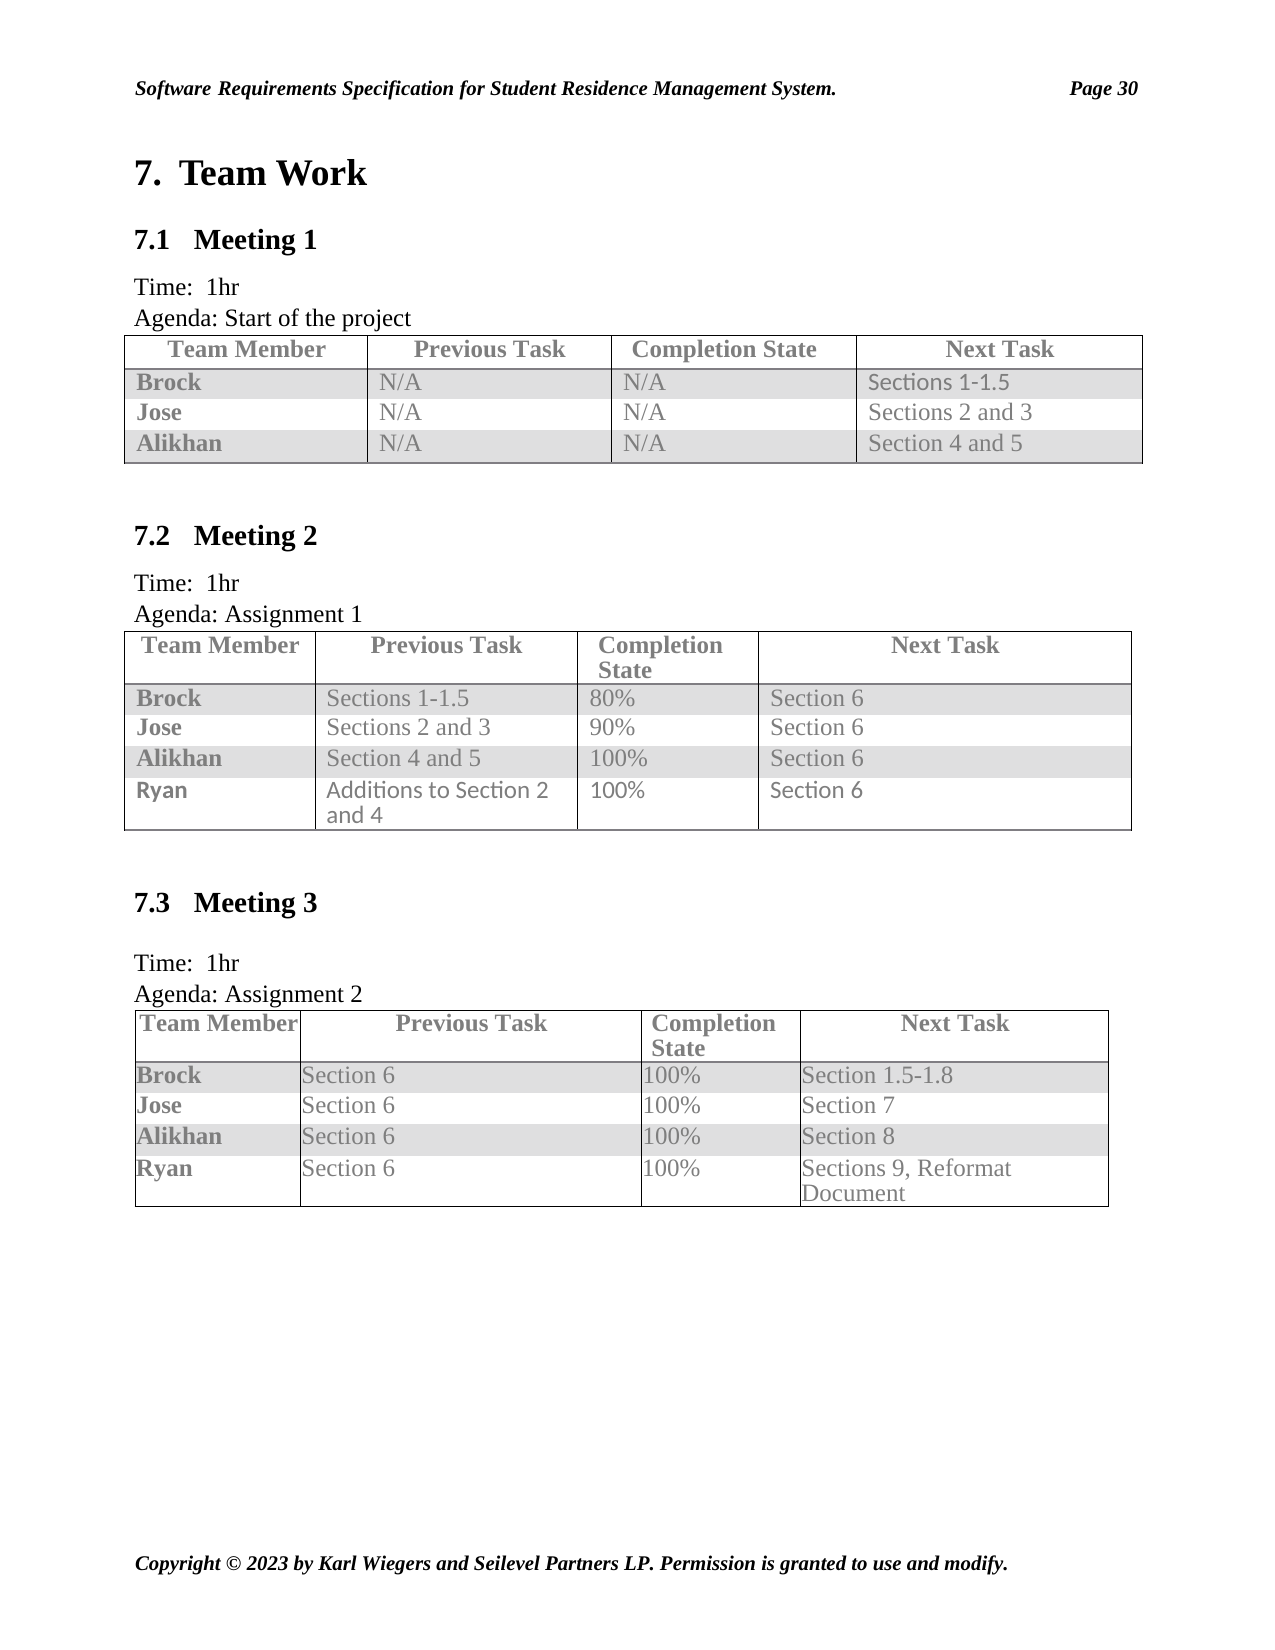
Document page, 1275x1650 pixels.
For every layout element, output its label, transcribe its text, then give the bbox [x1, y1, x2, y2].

table_cell 100% [578, 778, 758, 829]
table_cell Sections 2 and 3 [857, 399, 1142, 430]
table_header Next Task [801, 1011, 1108, 1061]
text Time: 1hr [133, 948, 407, 976]
table_cell Section 6 [759, 685, 1131, 715]
table_header Next Task [759, 632, 1131, 683]
table_cell Section 6 [759, 715, 1131, 746]
table_cell 90% [578, 715, 758, 746]
subtitle Meeting 3 [133, 885, 1140, 918]
table_header Team Member [125, 336, 367, 368]
table_cell Ryan [125, 778, 315, 829]
table_cell Section 6 [301, 1063, 641, 1093]
table_header Previous Task [368, 336, 611, 368]
table_cell Section 6 [759, 746, 1131, 778]
table_cell Section 1.5-1.8 [801, 1063, 1108, 1093]
table_header Previous Task [301, 1011, 641, 1061]
table_cell Sections 2 and 3 [316, 715, 577, 746]
table_cell Alikhan [125, 746, 315, 778]
table_header Completion State [578, 632, 758, 683]
table_cell Section 6 [301, 1124, 641, 1156]
table_cell 100% [642, 1156, 800, 1206]
table_cell Additions to Section 2 and 4 [316, 778, 577, 829]
table_header Previous Task [316, 632, 577, 683]
table_header Completion State [642, 1011, 800, 1061]
table_cell N/A [368, 430, 611, 462]
table_cell Jose [125, 399, 367, 430]
table_cell Section 6 [301, 1093, 641, 1124]
table_cell 80% [578, 685, 758, 715]
table_cell N/A [368, 370, 611, 399]
table_cell Sections 9, Reformat Document [801, 1156, 1108, 1206]
table_cell 100% [642, 1063, 800, 1093]
text Agenda: Start of the project [133, 303, 1134, 332]
text Time: 1hr [133, 568, 407, 597]
table_cell Brock [125, 370, 367, 399]
subtitle Meeting 2 [133, 518, 407, 552]
subtitle Team Work [133, 150, 1140, 193]
subtitle Meeting 1 [133, 222, 407, 256]
table_cell N/A [612, 399, 856, 430]
table_header Team Member [125, 632, 315, 683]
table_cell Section 7 [801, 1093, 1108, 1124]
table_cell N/A [368, 399, 611, 430]
table_header Next Task [857, 336, 1142, 368]
table_cell Brock [125, 685, 315, 715]
table_cell Section 6 [759, 778, 1131, 829]
table_cell Section 4 and 5 [857, 430, 1142, 462]
table_cell Alikhan [125, 430, 367, 462]
table_cell Section 4 and 5 [316, 746, 577, 778]
table_cell Ryan [136, 1156, 300, 1206]
table_header Completion State [612, 336, 856, 368]
text Time: 1hr [133, 272, 407, 301]
table_cell Sections 1-1.5 [857, 370, 1142, 399]
table_cell 100% [642, 1124, 800, 1156]
table_cell N/A [612, 430, 856, 462]
table_cell Sections 1-1.5 [316, 685, 577, 715]
table_cell 100% [642, 1093, 800, 1124]
table_cell Section 8 [801, 1124, 1108, 1156]
table_cell Section 6 [301, 1156, 641, 1206]
table_cell Alikhan [136, 1124, 300, 1156]
table_cell 100% [578, 746, 758, 778]
table_cell Brock [136, 1063, 300, 1093]
text Agenda: Assignment 1 [133, 599, 1134, 628]
text Agenda: Assignment 2 [133, 979, 1134, 1007]
table_cell Jose [125, 715, 315, 746]
table_header Team Member [136, 1011, 300, 1061]
table_cell Jose [136, 1093, 300, 1124]
table_cell N/A [612, 370, 856, 399]
